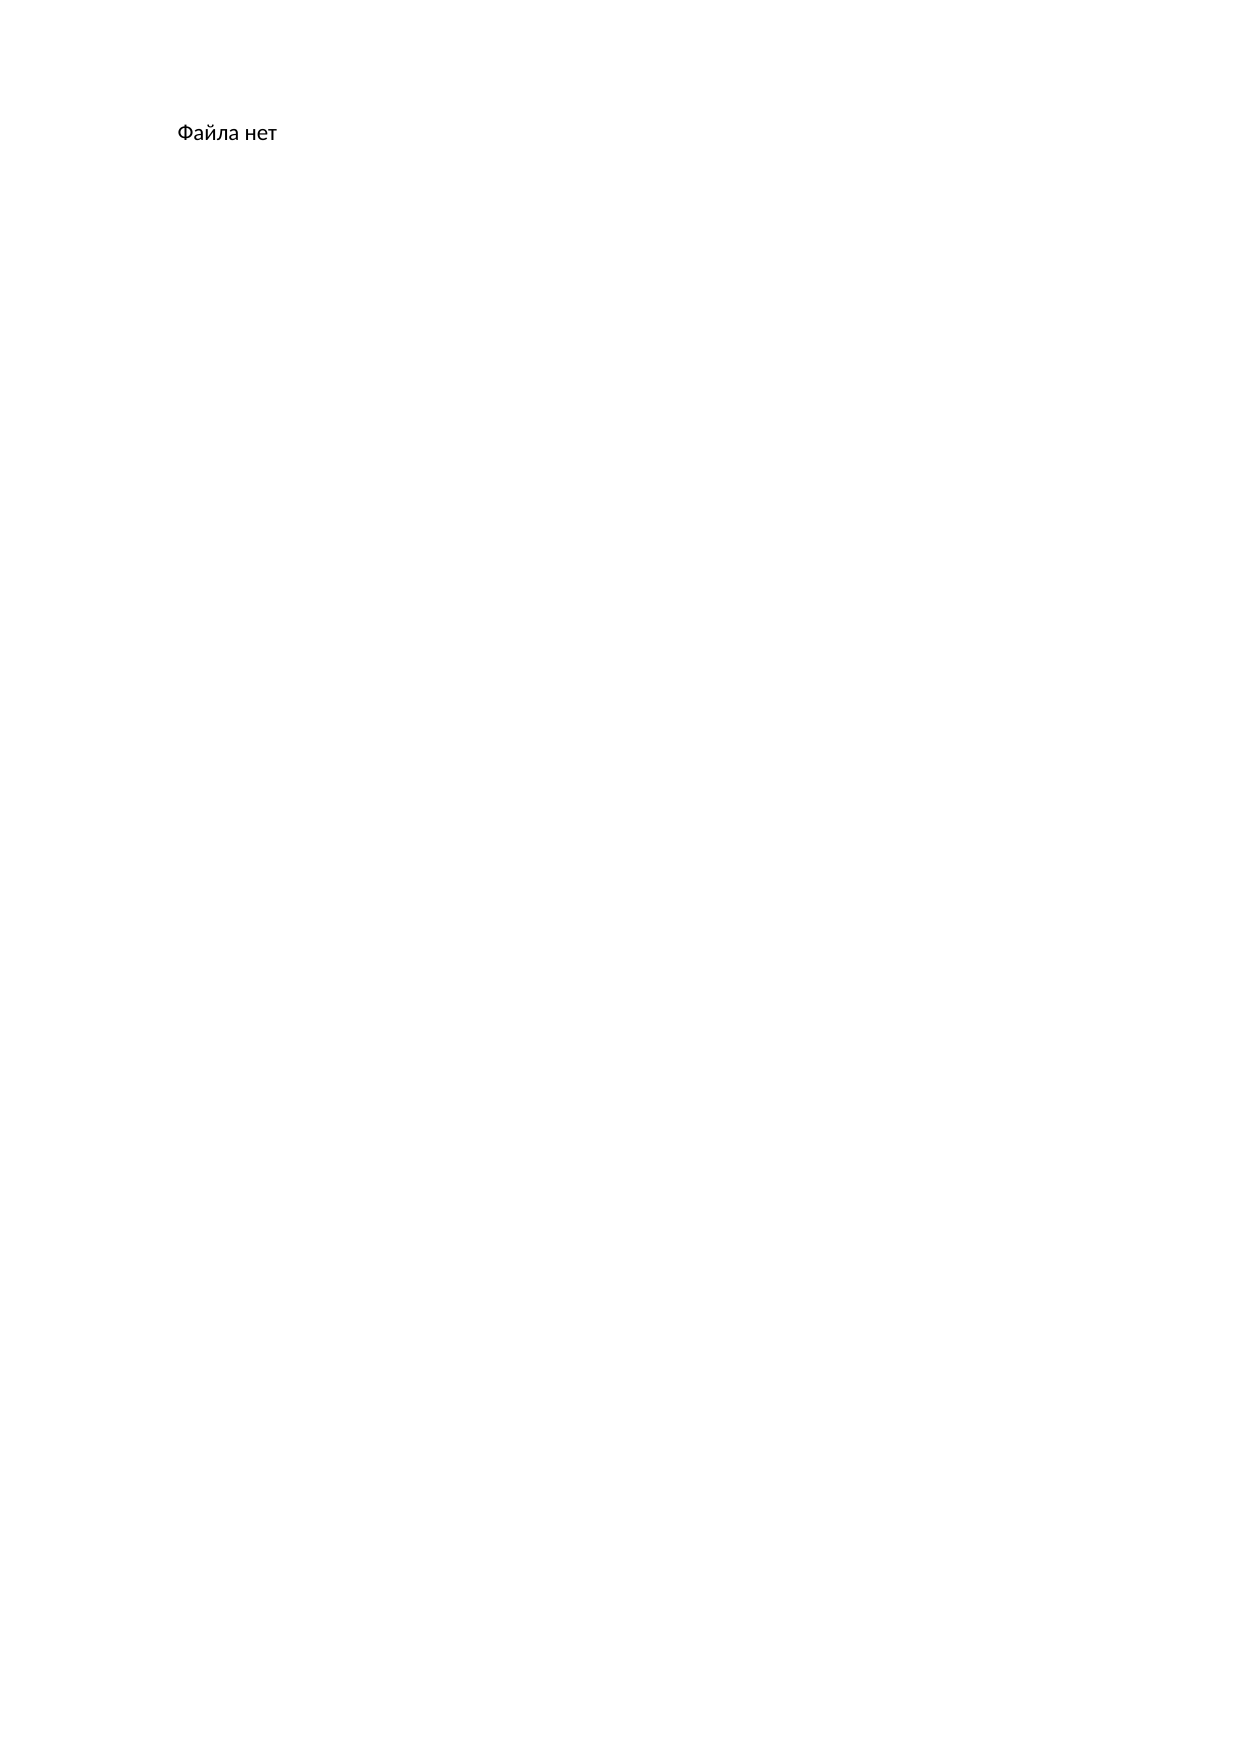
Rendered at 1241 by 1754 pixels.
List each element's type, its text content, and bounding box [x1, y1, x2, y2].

text Файла нет [177, 118, 1152, 146]
